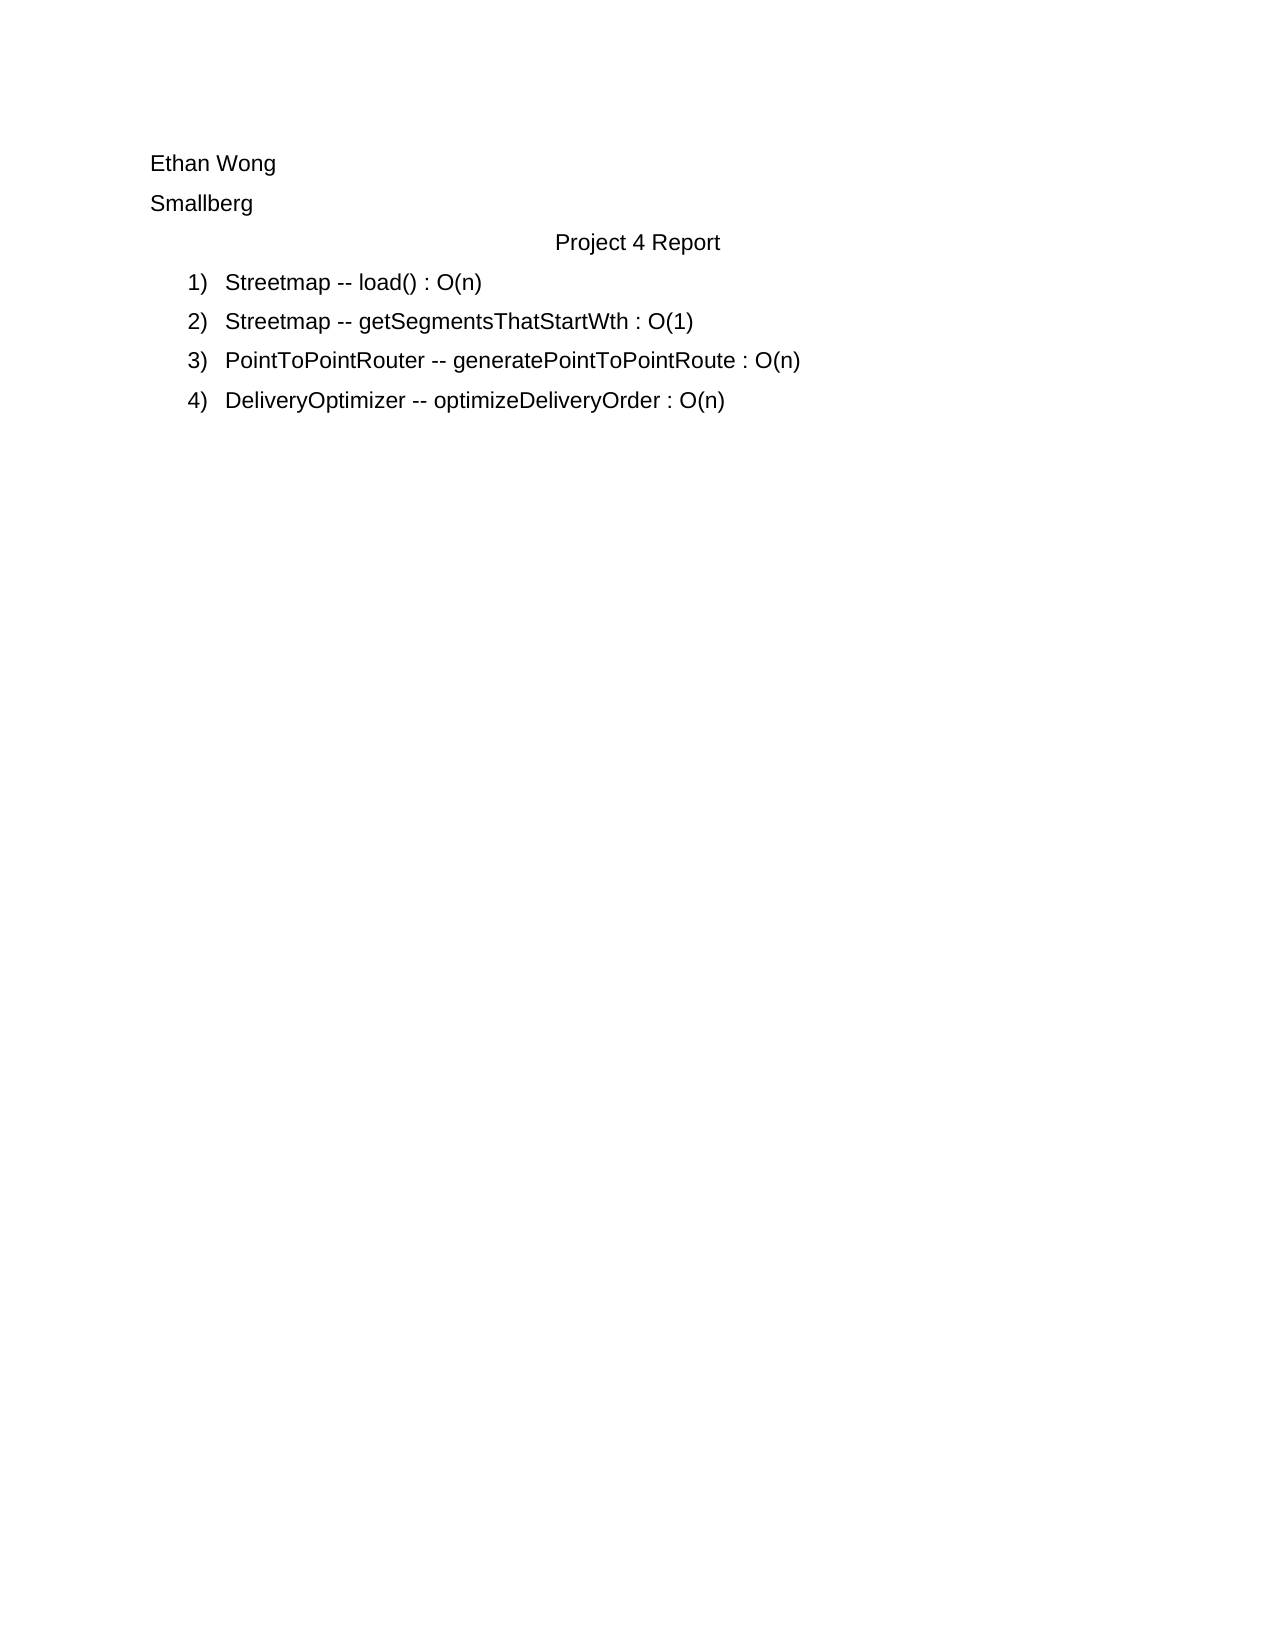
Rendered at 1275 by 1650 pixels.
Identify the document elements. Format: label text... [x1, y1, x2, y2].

list Streetmap -- getSegmentsThatStartWth : O(1) [187, 308, 1125, 334]
text Ethan Wong [150, 150, 1125, 176]
text Project 4 Report [150, 229, 1125, 255]
list DeliveryOptimizer -- optimizeDeliveryOrder : O(n) [187, 387, 1125, 413]
text Smallberg [150, 189, 1125, 216]
list PointToPointRouter -- generatePointToPointRoute : O(n) [187, 347, 1125, 374]
list Streetmap -- load() : O(n) [187, 268, 1125, 295]
